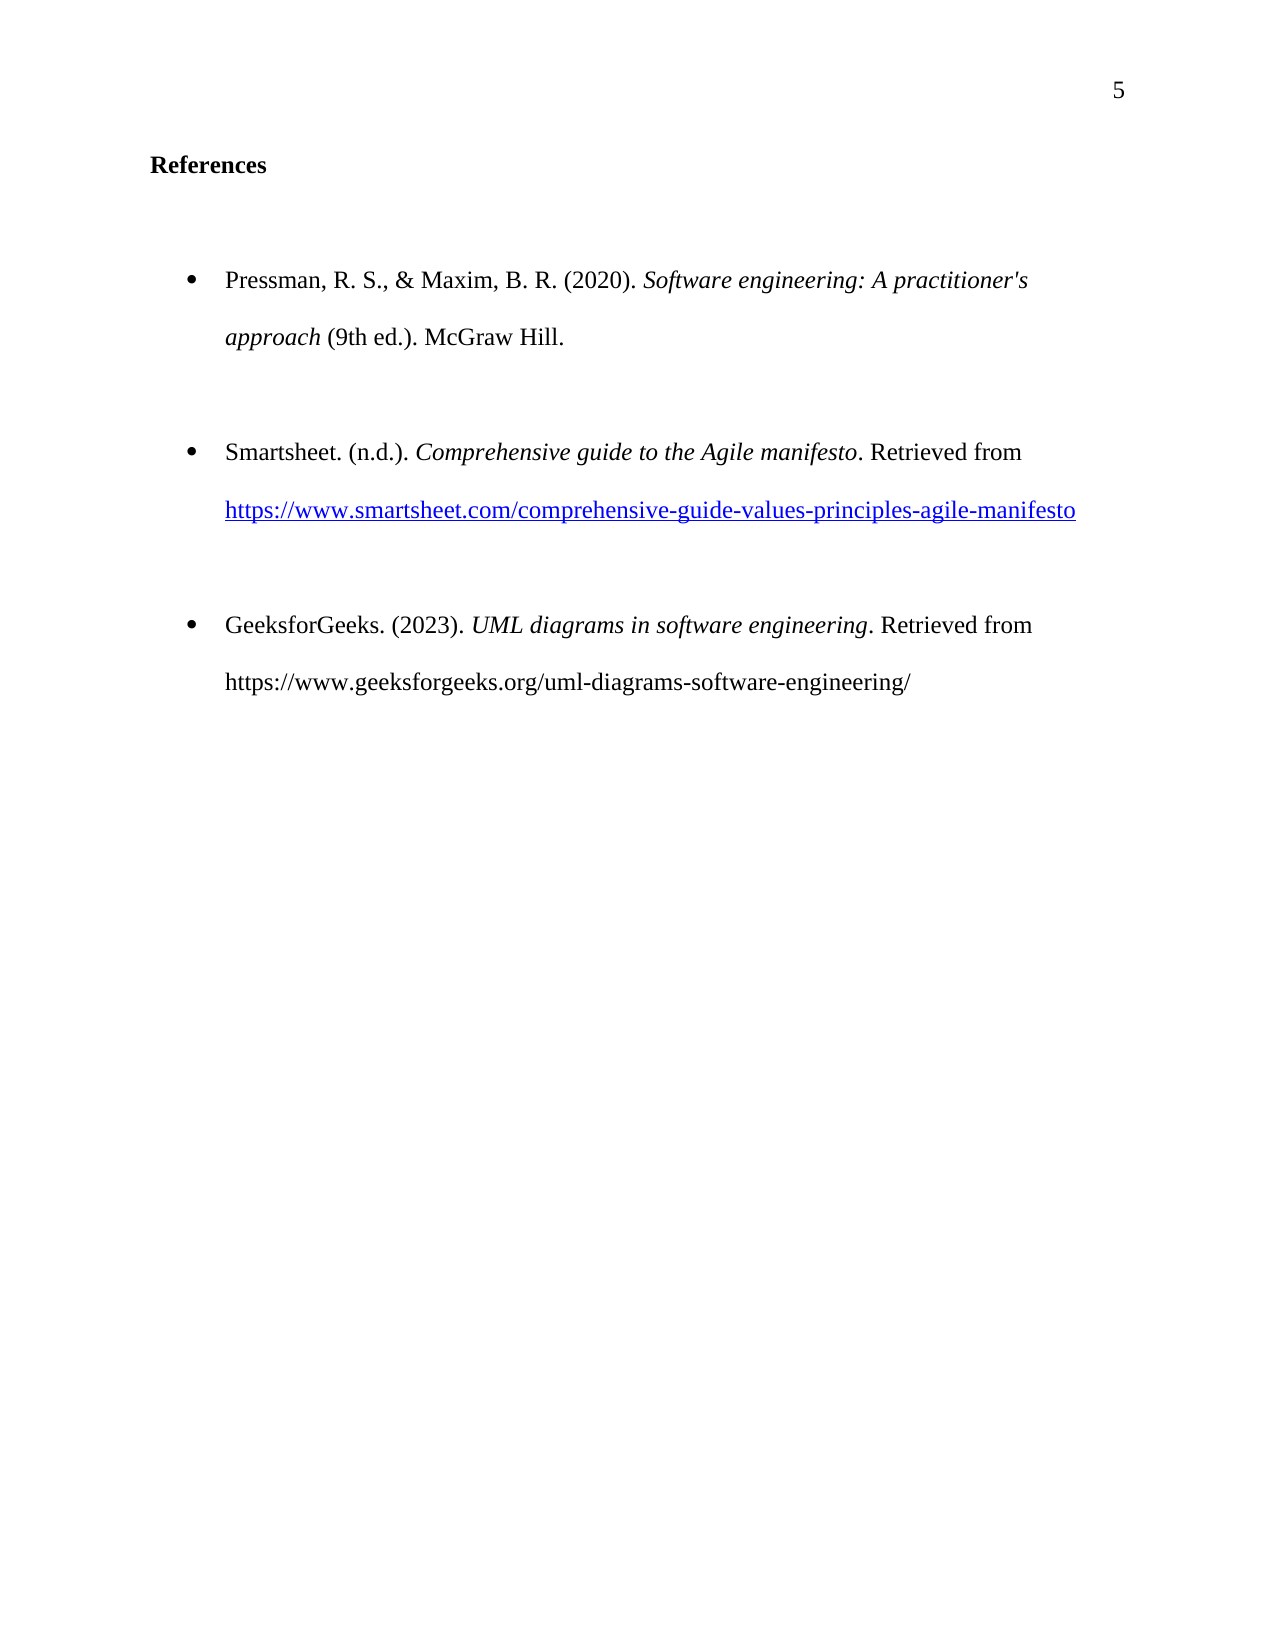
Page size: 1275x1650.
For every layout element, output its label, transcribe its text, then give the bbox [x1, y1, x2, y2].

list GeeksforGeeks. (2023). UML diagrams in software engineering. Retrieved from https://www.geeksforgeeks.org/uml-diagrams-software-engineering/ [187, 610, 1125, 696]
list Pressman, R. S., & Maxim, B. R. (2020). Software engineering: A practitioner's approach (9th ed.). McGraw Hill. [187, 265, 1125, 351]
text References [150, 150, 1125, 179]
list Smartsheet. (n.d.). Comprehensive guide to the Agile manifesto. Retrieved from https://www.smartsheet.com/comprehensive-guide-values-principles-agile-manifesto [187, 437, 1125, 524]
